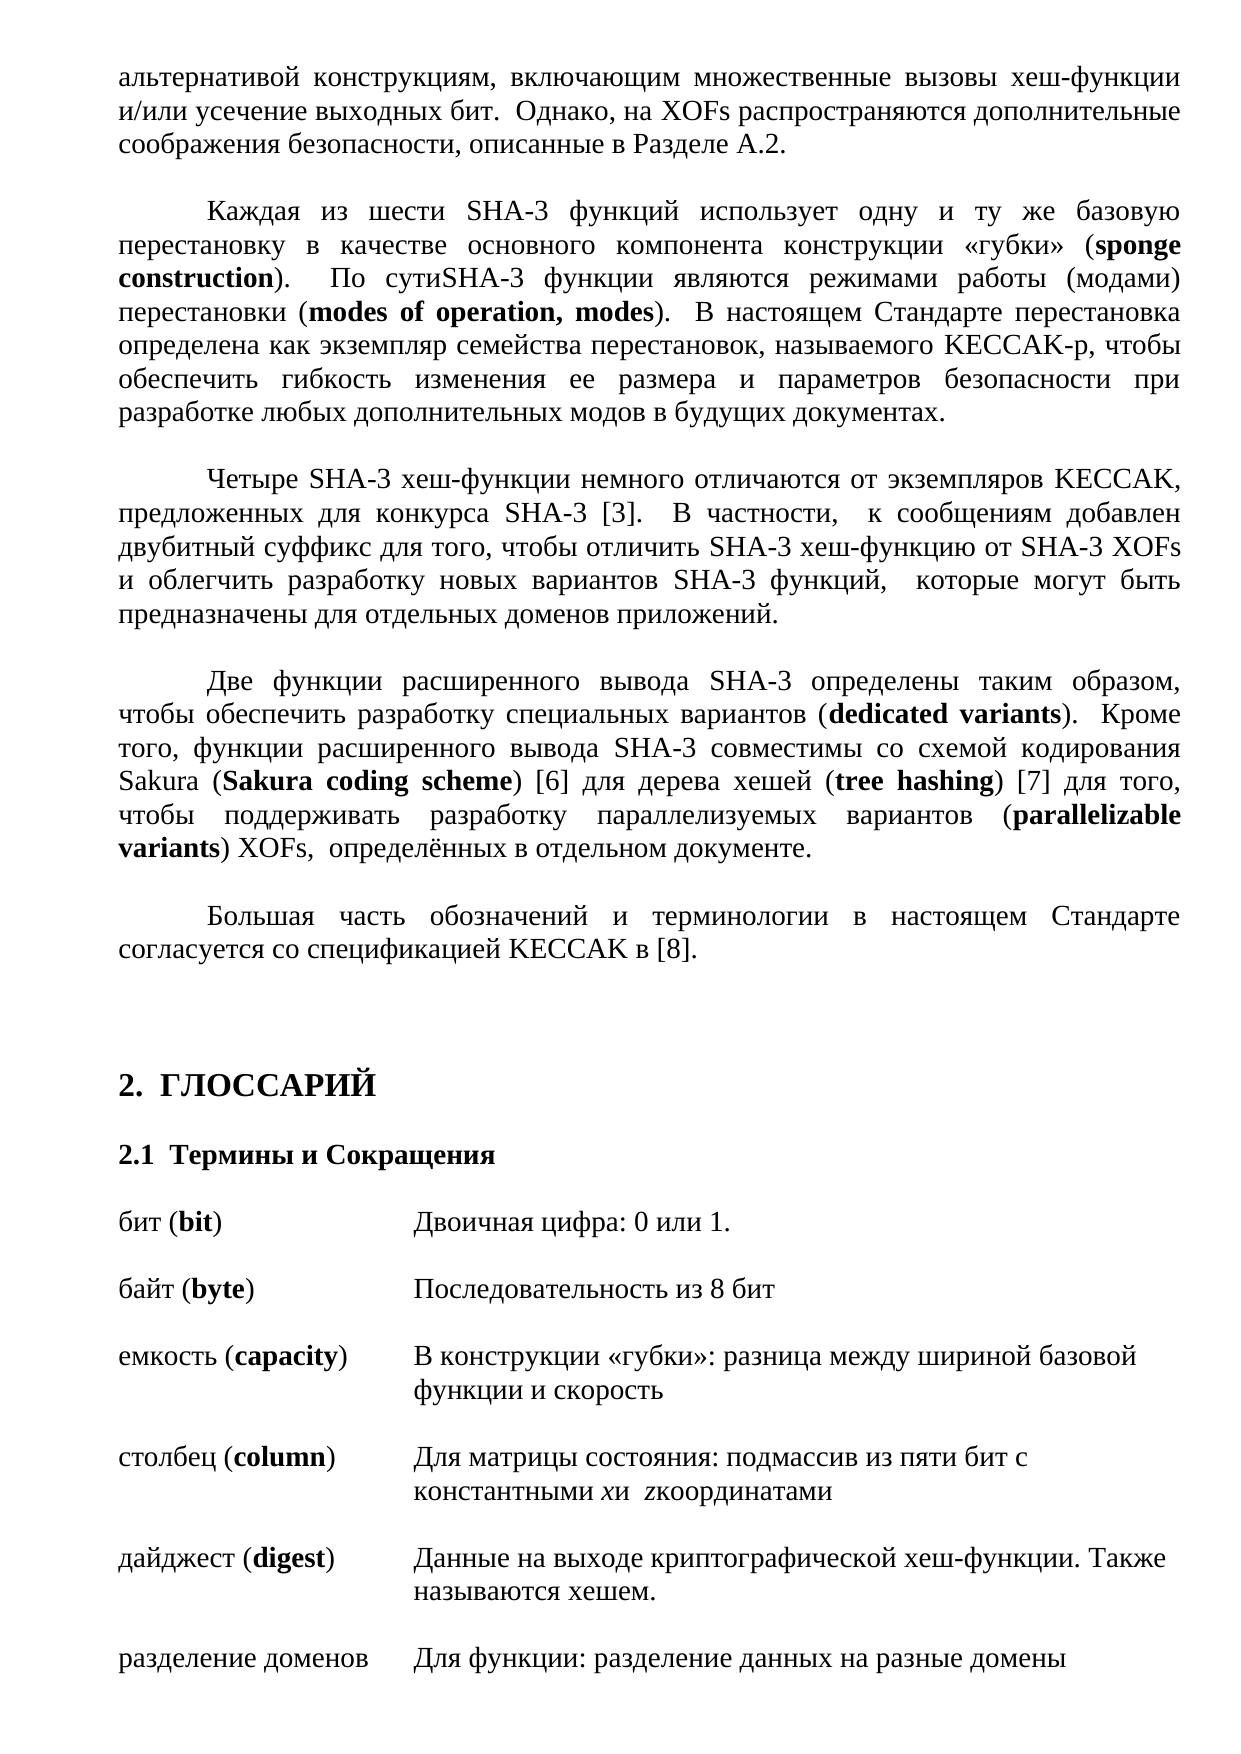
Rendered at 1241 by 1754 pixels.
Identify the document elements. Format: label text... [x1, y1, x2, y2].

text Две функции расширенного вывода SHA-3 определены таким образом, чтобы обеспечить разработку специальных вариантов (dedicated variants). Кроме того, функции расширенного вывода SHA-3 совместимы со схемой кодирования Sakura (Sakura coding scheme) [6] для дерева хешей (tree hashing) [7] для того, чтобы поддерживать разработку параллелизуемых вариантов (parallelizable variants) XOFs, определённых в отдельном документе. [118, 663, 1181, 864]
text 2. ГЛОССАРИЙ [118, 1065, 1181, 1104]
table_cell В конструкции «губки»: разница между шириной базовой функции и скорость [413, 1339, 1181, 1439]
text Каждая из шести SHA-3 функций использует одну и ту же базовую перестановку в качестве основного компонента конструкции «губки» (sponge construction). По сутиSHA-3 функции являются режимами работы (модами) перестановки (modes of operation, modes). В настоящем Стандарте перестановка определена как экземпляр семейства перестановок, называемого KECCAK-p, чтобы обеспечить гибкость изменения ее размера и параметров безопасности при разработке любых дополнительных модов в будущих документах. [118, 193, 1181, 428]
table_cell байт (byte) [118, 1271, 413, 1338]
text 2.1 Термины и Сокращения [118, 1137, 1181, 1171]
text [118, 59, 1181, 160]
text Четыре SHA-3 хеш-функции немного отличаются от экземпляров KECCAK, предложенных для конкурса SHA-3 [3]. В частности, к сообщениям добавлен двубитный суффикс для того, чтобы отличить SHA-3 хеш-функцию от SHA-3 XOFs и облегчить разработку новых вариантов SHA-3 функций, которые могут быть предназначены для отдельных доменов приложений. [118, 462, 1181, 629]
table_header Двоичная цифра: 0 или 1. [413, 1204, 1181, 1271]
table_header бит (bit) [118, 1204, 413, 1271]
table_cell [413, 1640, 1181, 1674]
table_cell емкость (capacity) [118, 1339, 413, 1439]
table_cell дайджест (digest) [118, 1540, 413, 1640]
text Большая часть обозначений и терминологии в настоящем Стандарте согласуется со спецификацией KECCAK в [8]. [118, 898, 1181, 965]
table_cell Для матрицы состояния: подмассив из пяти бит с константными xи zкоординатами [413, 1439, 1181, 1540]
table_cell Последовательность из 8 бит [413, 1271, 1181, 1338]
table_cell Данные на выходе криптографической хеш-функции. Также называются хешем. [413, 1540, 1181, 1640]
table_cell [118, 1640, 413, 1674]
table_cell столбец (column) [118, 1439, 413, 1540]
